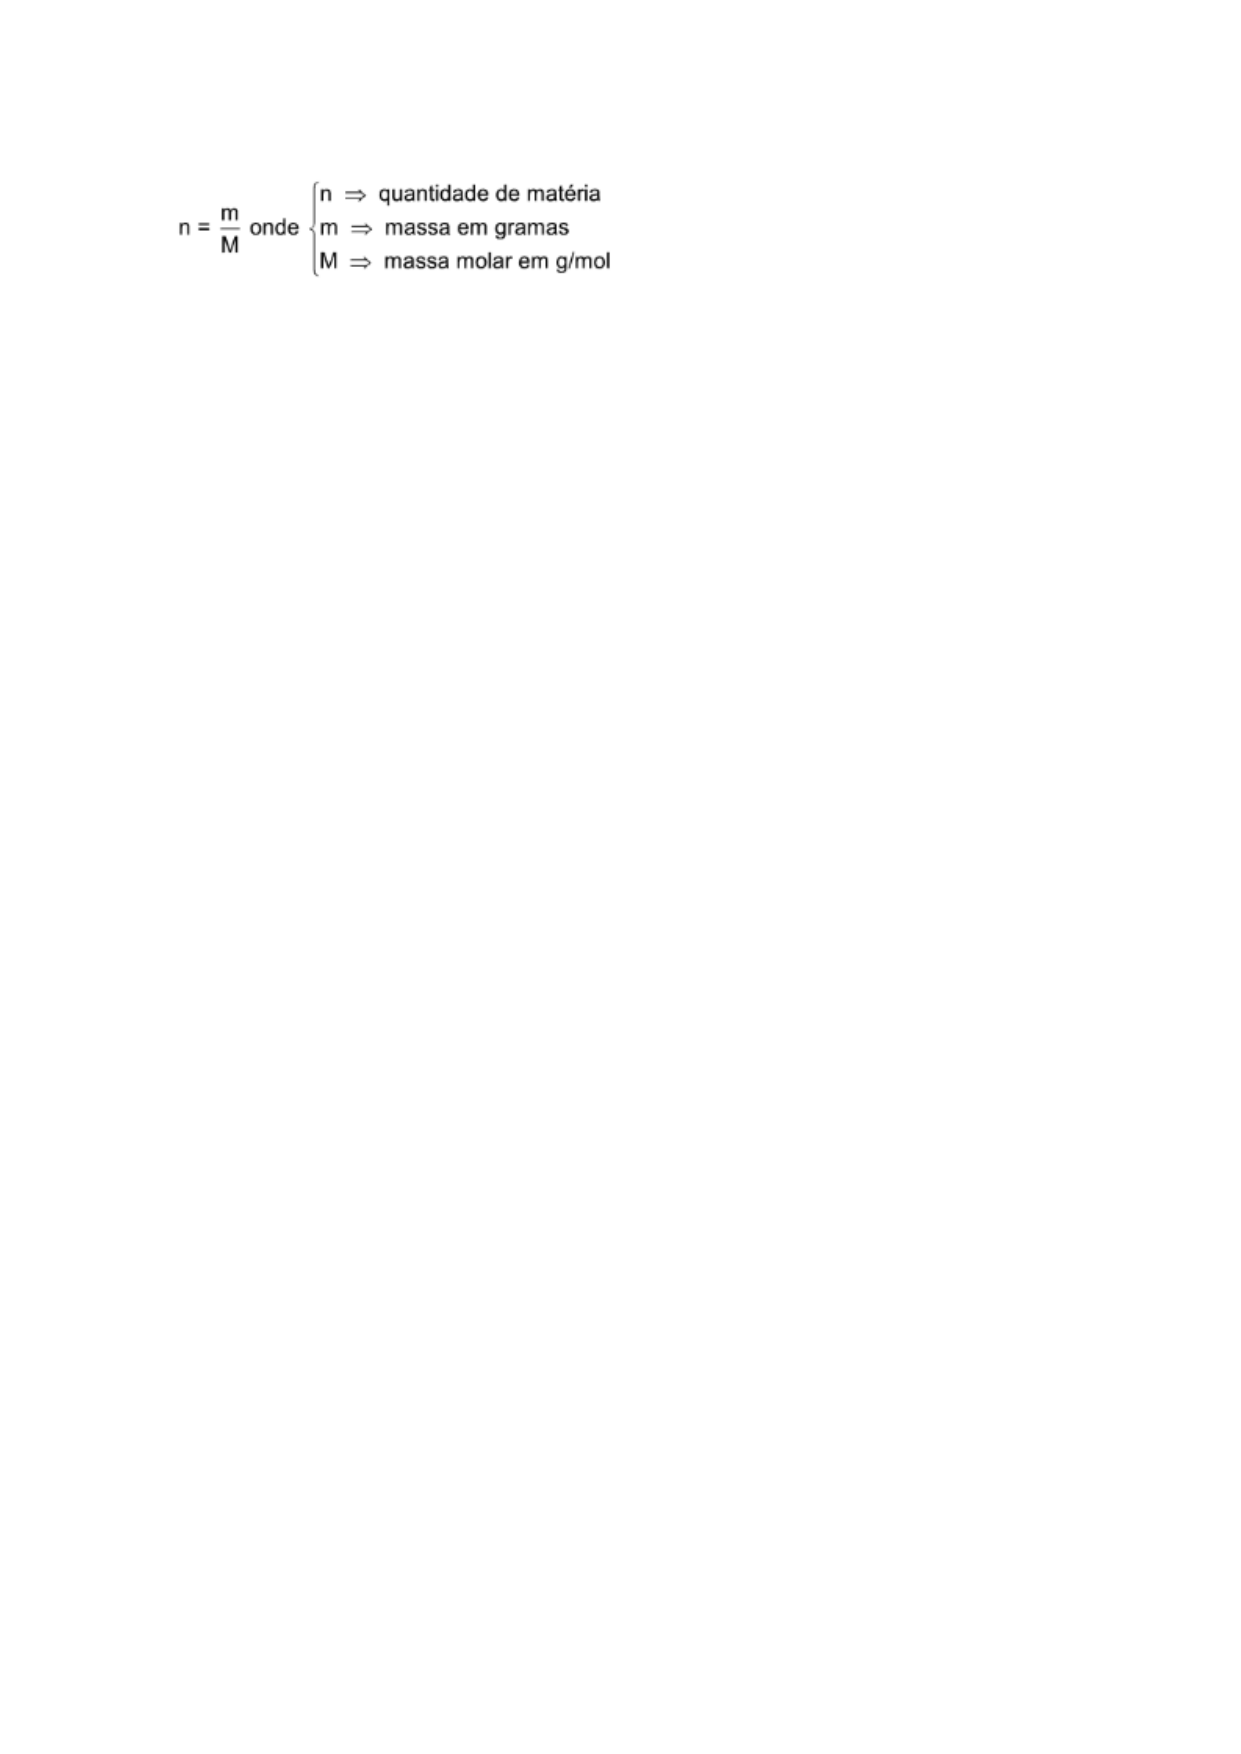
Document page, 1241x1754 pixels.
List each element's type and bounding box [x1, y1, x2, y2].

picture [150, 150, 646, 300]
